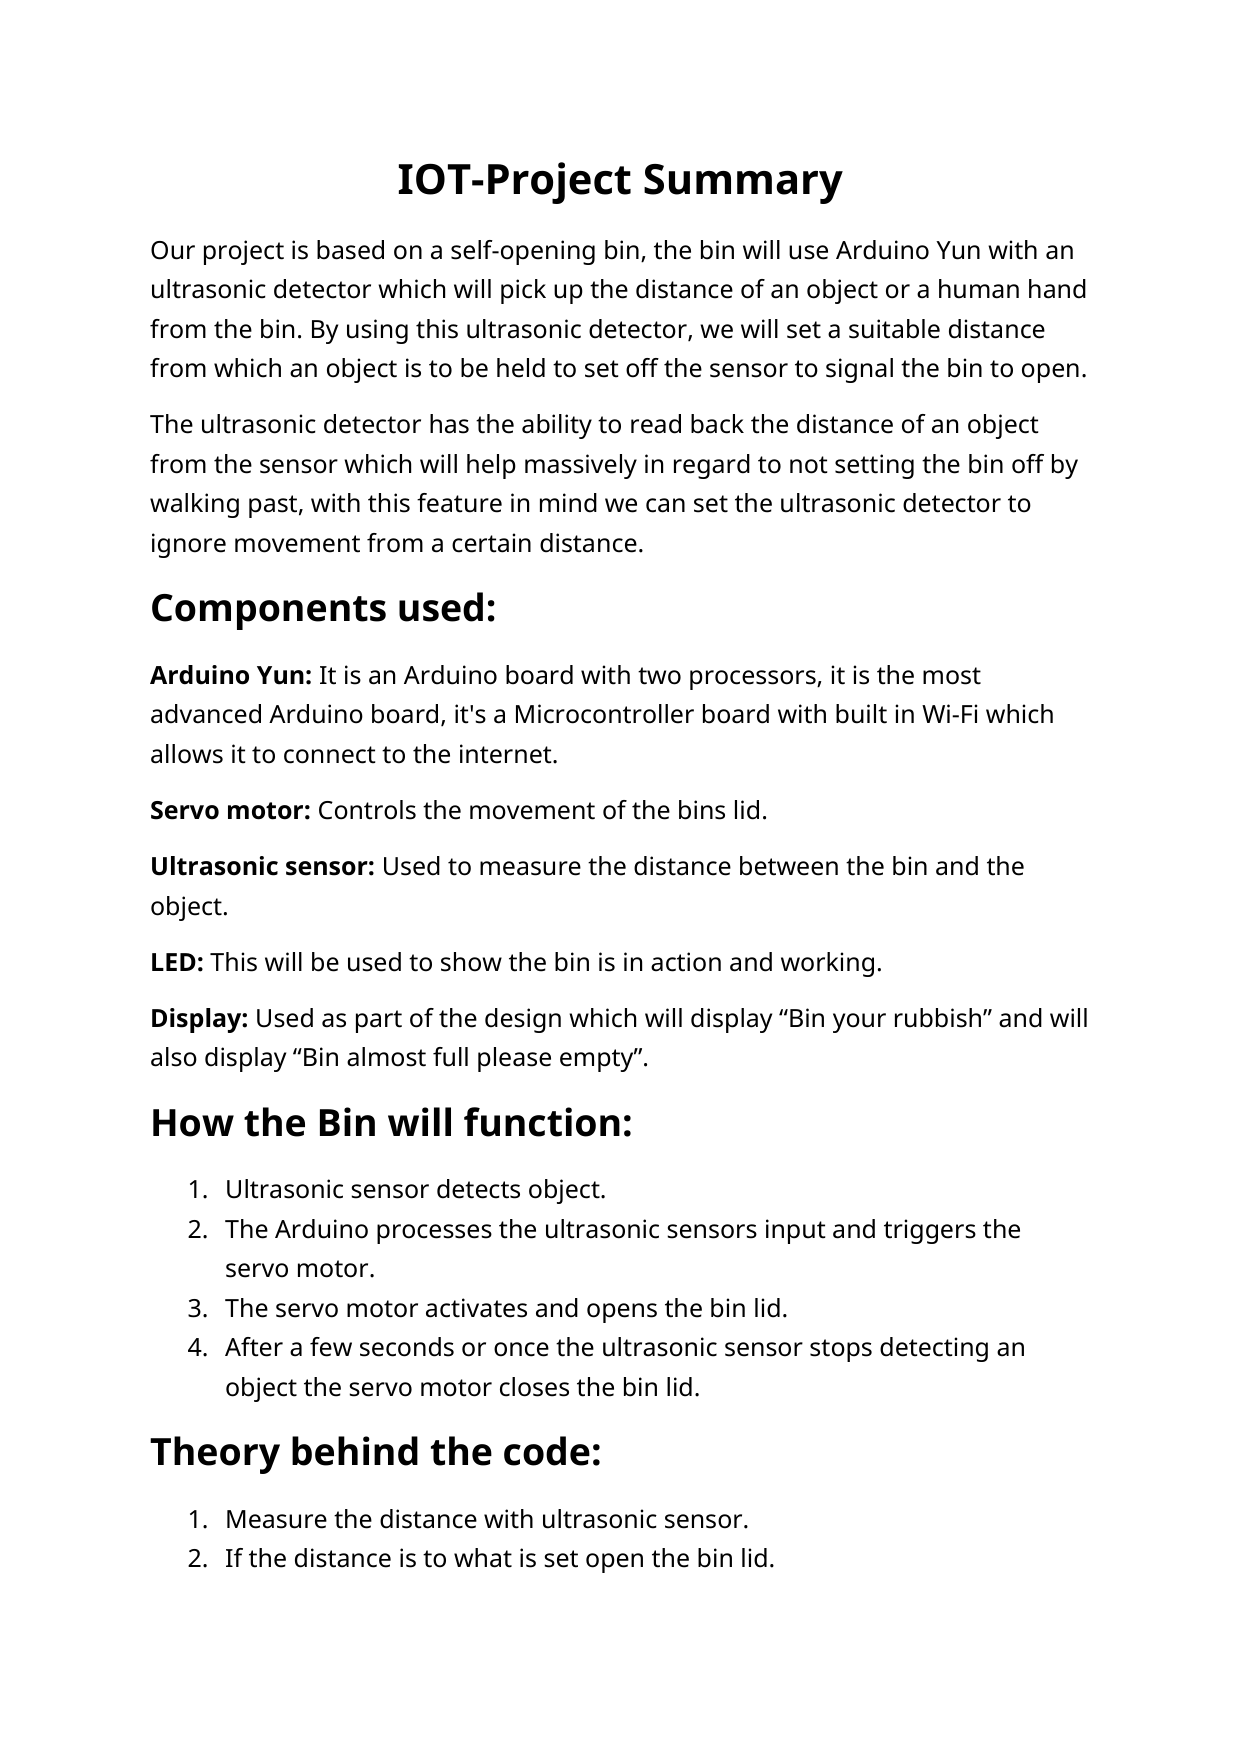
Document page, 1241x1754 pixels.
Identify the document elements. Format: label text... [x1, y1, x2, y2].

list The Arduino processes the ultrasonic sensors input and triggers the servo motor. [187, 1211, 1090, 1285]
text Our project is based on a self-opening bin, the bin will use Arduino Yun with an ultrasonic detector which will pick up the distance of an object or a human hand from the bin. By using this ultrasonic detector, we will set a suitable distance from which an object is to be held to set off the sensor to signal the bin to open. [150, 232, 1090, 385]
text LED: This will be used to show the bin is in action and working. [150, 944, 1090, 978]
list If the distance is to what is set open the bin lid. [187, 1541, 1090, 1575]
text The ultrasonic detector has the ability to read back the distance of an object from the sensor which will help massively in regard to not setting the bin off by walking past, with this feature in mind we can set the ultrasonic detector to ignore movement from a certain distance. [150, 407, 1090, 559]
text IOT-Project Summary [150, 150, 1090, 207]
list Measure the distance with ultrasonic sensor. [187, 1501, 1090, 1535]
text Components used: [150, 582, 1090, 633]
text Servo motor: Controls the movement of the bins lid. [150, 793, 1090, 827]
list The servo motor activates and opens the bin lid. [187, 1290, 1090, 1324]
list After a few seconds or once the ultrasonic sensor stops detecting an object the servo motor closes the bin lid. [187, 1330, 1090, 1403]
text Arduino Yun: It is an Arduino board with two processors, it is the most advanced Arduino board, it's a Microcontroller board with built in Wi-Fi which allows it to connect to the internet. [150, 657, 1090, 771]
list Ultrasonic sensor detects object. [187, 1172, 1090, 1206]
text How the Bin will function: [150, 1096, 1090, 1147]
text Ultrasonic sensor: Used to measure the distance between the bin and the object. [150, 849, 1090, 922]
text Theory behind the code: [150, 1426, 1090, 1477]
text Display: Used as part of the design which will display “Bin your rubbish” and will also display “Bin almost full please empty”. [150, 1001, 1090, 1074]
